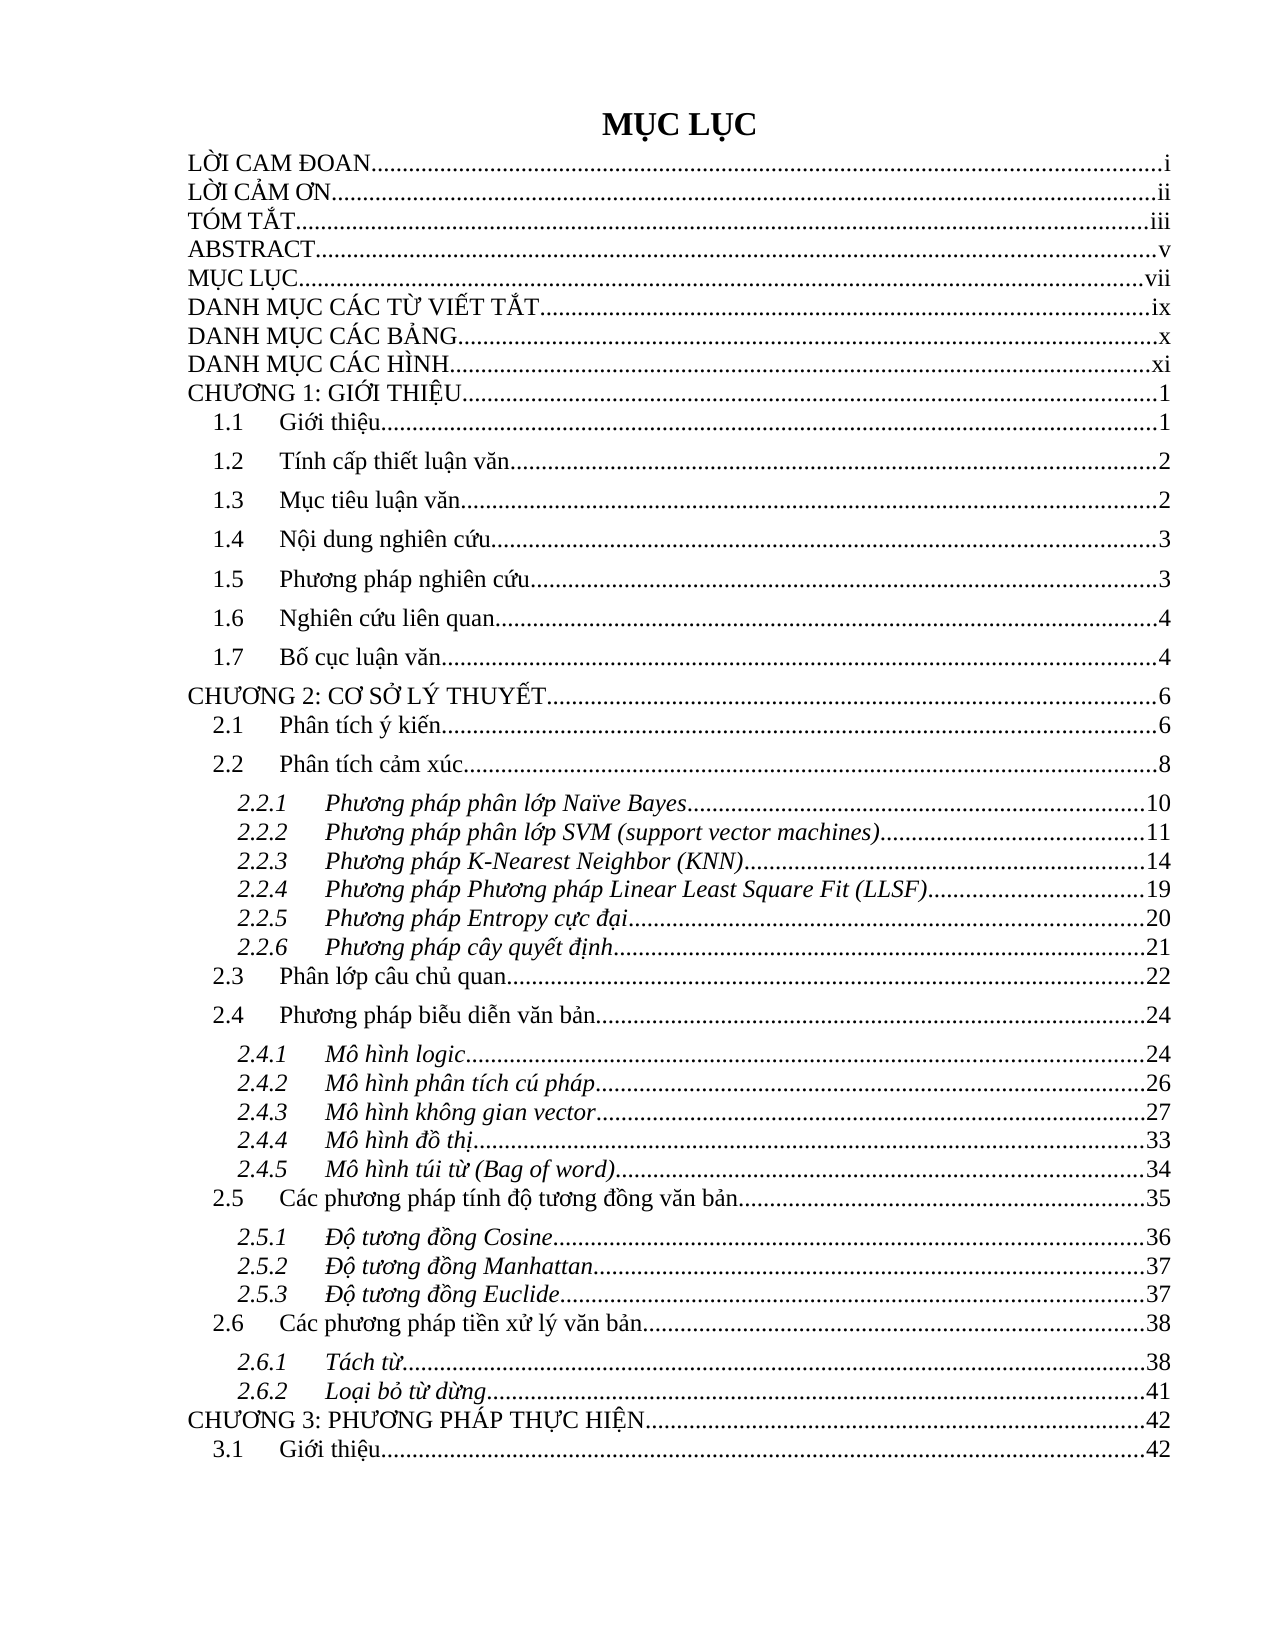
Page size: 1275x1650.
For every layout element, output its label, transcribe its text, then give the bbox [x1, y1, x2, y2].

text 2.2.1 Phương pháp phân lớp Naïve Bayes 10 [237, 788, 1172, 817]
text CHƯƠNG 3: PHƯƠNG PHÁP THỰC HIỆN 42 [187, 1405, 1172, 1434]
text CHƯƠNG 1: GIỚI THIỆU 1 [187, 378, 1172, 407]
text MỤC LỤC vii [187, 263, 1172, 292]
text ABSTRACT v [187, 234, 1172, 263]
text 2.2.6 Phương pháp cây quyết định 21 [237, 932, 1172, 961]
text 2.2 Phân tích cảm xúc 8 [212, 749, 1172, 778]
text 1.2 Tính cấp thiết luận văn 2 [212, 446, 1172, 475]
text 2.4.2 Mô hình phân tích cú pháp 26 [237, 1068, 1172, 1097]
text 2.4.5 Mô hình túi từ (Bag of word) 34 [237, 1154, 1172, 1183]
text LỜI CAM ĐOAN i [187, 148, 1172, 177]
text 2.5.2 Độ tương đồng Manhattan 37 [237, 1251, 1172, 1279]
text LỜI CẢM ƠN ii [187, 177, 1172, 206]
text 1.4 Nội dung nghiên cứu 3 [212, 524, 1172, 553]
text 2.2.2 Phương pháp phân lớp SVM (support vector machines) 11 [237, 817, 1172, 846]
text 3.1 Giới thiệu 42 [212, 1434, 1172, 1462]
text 2.2.5 Phương pháp Entropy cực đại 20 [237, 903, 1172, 932]
text 2.4.4 Mô hình đồ thị 33 [237, 1125, 1172, 1154]
text 2.2.4 Phương pháp Phương pháp Linear Least Square Fit (LLSF) 19 [237, 874, 1172, 903]
text DANH MỤC CÁC HÌNH xi [187, 349, 1172, 378]
text 2.5.1 Độ tương đồng Cosine 36 [237, 1222, 1172, 1251]
text 2.5 Các phương pháp tính độ tương đồng văn bản 35 [212, 1183, 1172, 1212]
text 2.6.1 Tách từ 38 [237, 1347, 1172, 1376]
text 1.1 Giới thiệu 1 [212, 407, 1172, 436]
text DANH MỤC CÁC BẢNG x [187, 321, 1172, 349]
text 2.5.3 Độ tương đồng Euclide 37 [237, 1279, 1172, 1308]
text TÓM TẮT iii [187, 206, 1172, 234]
text 2.3 Phân lớp câu chủ quan 22 [212, 961, 1172, 989]
text 2.4.3 Mô hình không gian vector 27 [237, 1097, 1172, 1125]
text DANH MỤC CÁC TỪ VIẾT TẮT ix [187, 292, 1172, 321]
text 2.6 Các phương pháp tiền xử lý văn bản 38 [212, 1308, 1172, 1337]
text 1.6 Nghiên cứu liên quan 4 [212, 603, 1172, 632]
text 2.2.3 Phương pháp K-Nearest Neighbor (KNN) 14 [237, 846, 1172, 874]
text 1.7 Bố cục luận văn 4 [212, 642, 1172, 671]
text 2.4.1 Mô hình logic 24 [237, 1039, 1172, 1068]
text CHƯƠNG 2: CƠ SỞ LÝ THUYẾT 6 [187, 681, 1172, 710]
subtitle MỤC LỤC [187, 104, 1172, 142]
text 2.4 Phương pháp biễu diễn văn bản 24 [212, 1000, 1172, 1029]
text 1.3 Mục tiêu luận văn 2 [212, 485, 1172, 514]
text 2.1 Phân tích ý kiến 6 [212, 710, 1172, 739]
text 1.5 Phương pháp nghiên cứu 3 [212, 564, 1172, 592]
text 2.6.2 Loại bỏ từ dừng 41 [237, 1376, 1172, 1405]
